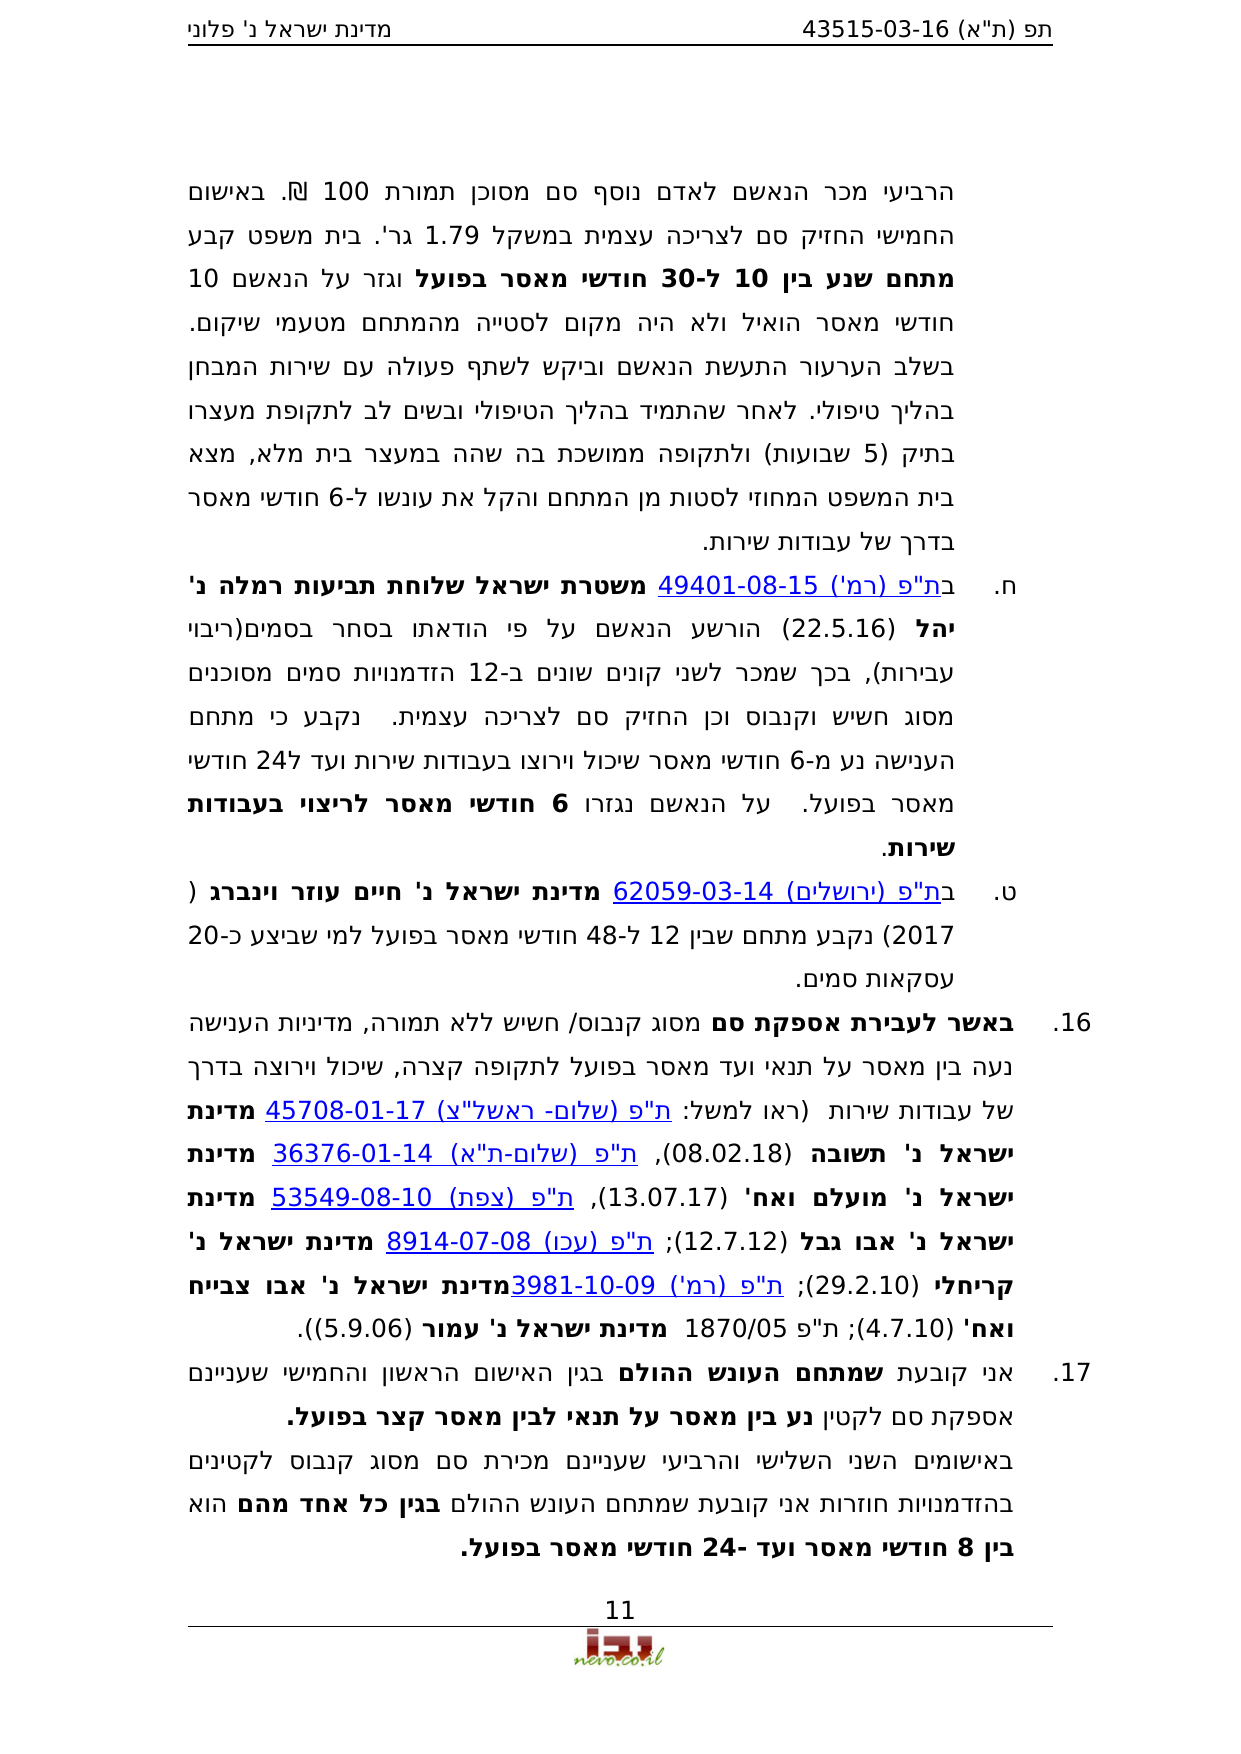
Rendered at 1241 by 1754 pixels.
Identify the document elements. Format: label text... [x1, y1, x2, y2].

list בת"פ (ירושלים) 62059-03-14 מדינת ישראל נ' חיים עוזר וינברג (2017) נקבע מתחם שבין 12 ל-48 חודשי מאסר בפועל למי שביצע כ-20 עסקאות סמים. [187, 877, 993, 994]
list באשר לעבירת אספקת סם מסוג קנבוס/ חשיש ללא תמורה, מדיניות הענישה נעה בין מאסר על תנאי ועד מאסר בפועל לתקופה קצרה, שיכול וירוצה בדרך של עבודות שירות (ראו למשל: ת"פ (שלום- ראשל"צ) 45708-01-17 מדינת ישראל נ' תשובה (08.02.18), ת"פ (שלום-ת"א) 36376-01-14 מדינת ישראל נ' מועלם ואח' (13.07.17), ת"פ (צפת) 53549-08-10 מדינת ישראל נ' אבו גבל (12.7.12); ת"פ (עכו) 8914-07-08 מדינת ישראל נ' קריחלי (29.2.10); ת"פ (רמ') 3981-10-09מדינת ישראל נ' אבו צבייח ואח' (4.7.10); ת"פ 1870/05 מדינת ישראל נ' עמור (5.9.06)). [187, 1008, 1052, 1344]
list באישומים השני השלישי והרביעי שעניינם מכירת סם מסוג קנבוס לקטינים בהזדמנויות חוזרות אני קובעת שמתחם העונש ההולם בגין כל אחד מהם הוא בין 8 חודשי מאסר ועד -24 חודשי מאסר בפועל. [187, 1446, 1014, 1563]
list בת"פ (רמ') 49401-08-15 משטרת ישראל שלוחת תביעות רמלה נ' יהל (22.5.16) הורשע הנאשם על פי הודאתו בסחר בסמים(ריבוי עבירות), בכך שמכר לשני קונים שונים ב-12 הזדמנויות סמים מסוכנים מסוג חשיש וקנבוס וכן החזיק סם לצריכה עצמית. נקבע כי מתחם הענישה נע מ-6 חודשי מאסר שיכול וירוצו בעבודות שירות ועד ל24 חודשי מאסר בפועל. על הנאשם נגזרו 6 חודשי מאסר לריצוי בעבודות שירות. [187, 571, 993, 863]
picture [574, 1628, 666, 1667]
list אני קובעת שמתחם העונש ההולם בגין האישום הראשון והחמישי שעניינם אספקת סם לקטין נע בין מאסר על תנאי לבין מאסר קצר בפועל. [187, 1358, 1052, 1431]
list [187, 177, 993, 556]
